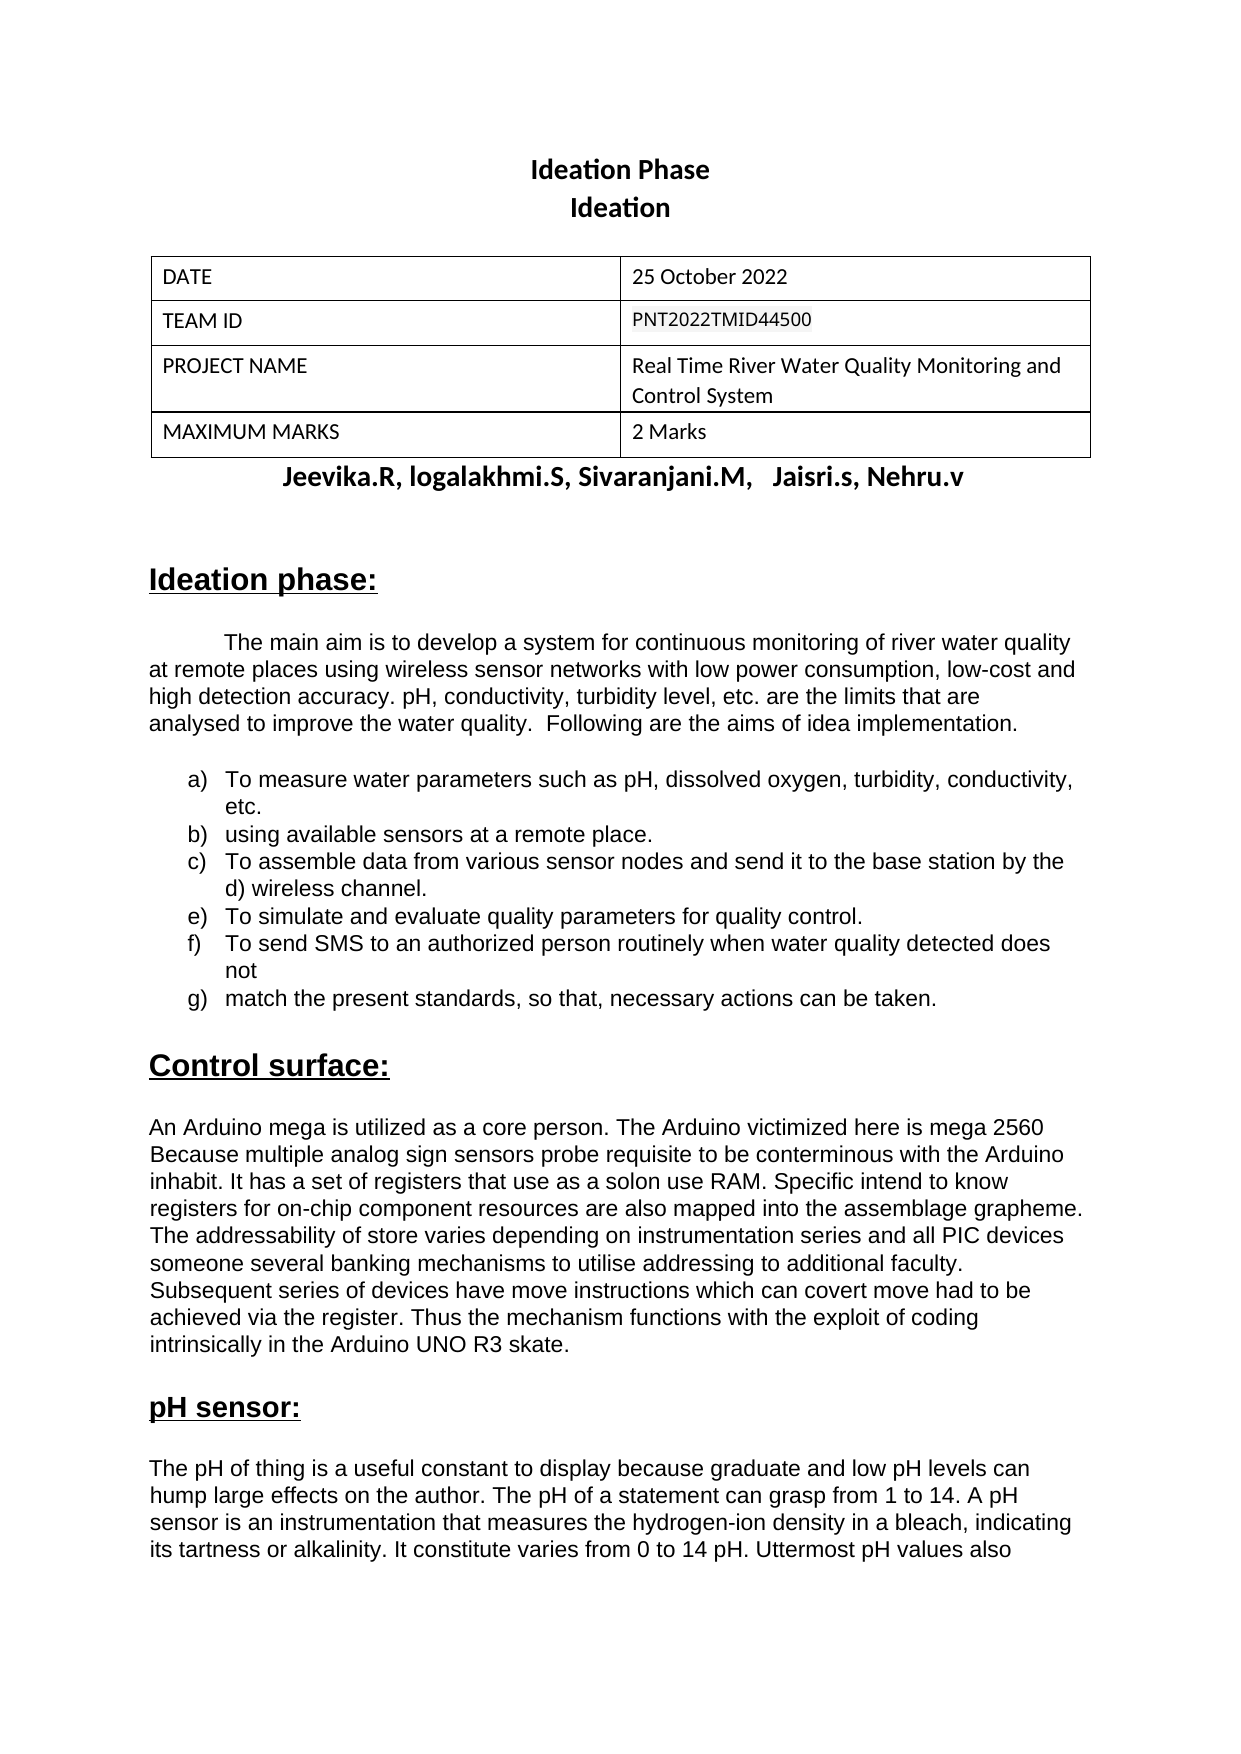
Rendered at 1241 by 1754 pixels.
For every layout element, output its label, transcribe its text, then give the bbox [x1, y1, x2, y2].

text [148, 1455, 1073, 1563]
list using available sensors at a remote place. [187, 821, 1089, 847]
text Control surface: [148, 1047, 968, 1083]
list To simulate and evaluate quality parameters for quality control. [187, 903, 1089, 929]
table_header 25 October 2022 [621, 257, 1090, 300]
list To assemble data from various sensor nodes and send it to the base station by the d) wireless channel. [187, 848, 1089, 902]
text An Arduino mega is utilized as a core person. The Arduino victimized here is mega 2560 Because multiple analog sign sensors probe requisite to be conterminous with the Arduino inhabit. It has a set of registers that use as a solon use RAM. Specific intend to know registers for on-chip component resources are also mapped into the assemblage grapheme. The addressability of store varies depending on instrumentation series and all PIC devices someone several banking mechanisms to utilise addressing to additional faculty. Subsequent series of devices have move instructions which can covert move had to be achieved via the register. Thus the mechanism functions with the exploit of coding intrinsically in the Arduino UNO R3 skate. [148, 1114, 1089, 1357]
text Ideation Phase [152, 151, 1089, 186]
table_cell PNT2022TMID44500 [621, 301, 1090, 345]
text The main aim is to develop a system for continuous monitoring of river water quality at remote places using wireless sensor networks with low power consumption, low-cost and high detection accuracy. pH, conductivity, turbidity level, etc. are the limits that are analysed to improve the water quality. Following are the aims of idea implementation. [148, 628, 1078, 736]
text pH sensor: [148, 1390, 1089, 1424]
table_cell TEAM ID [152, 301, 620, 345]
table_cell 2 Marks [621, 413, 1090, 457]
list match the present standards, so that, necessary actions can be taken. [187, 985, 1089, 1011]
table_header DATE [152, 257, 620, 300]
list To send SMS to an authorized person routinely when water quality detected does not [187, 930, 1089, 984]
list To measure water parameters such as pH, dissolved oxygen, turbidity, conductivity, etc. [187, 766, 1089, 819]
table_cell MAXIMUM MARKS [152, 413, 620, 457]
text Ideation phase: [148, 561, 968, 597]
text Jeevika.R, logalakhmi.S, Sivaranjani.M, Jaisri.s, Nehru.v [158, 458, 1089, 494]
table_cell PROJECT NAME [152, 346, 620, 411]
text Ideation [152, 189, 1089, 225]
table_cell Real Time River Water Quality Monitoring and Control System [621, 346, 1090, 411]
